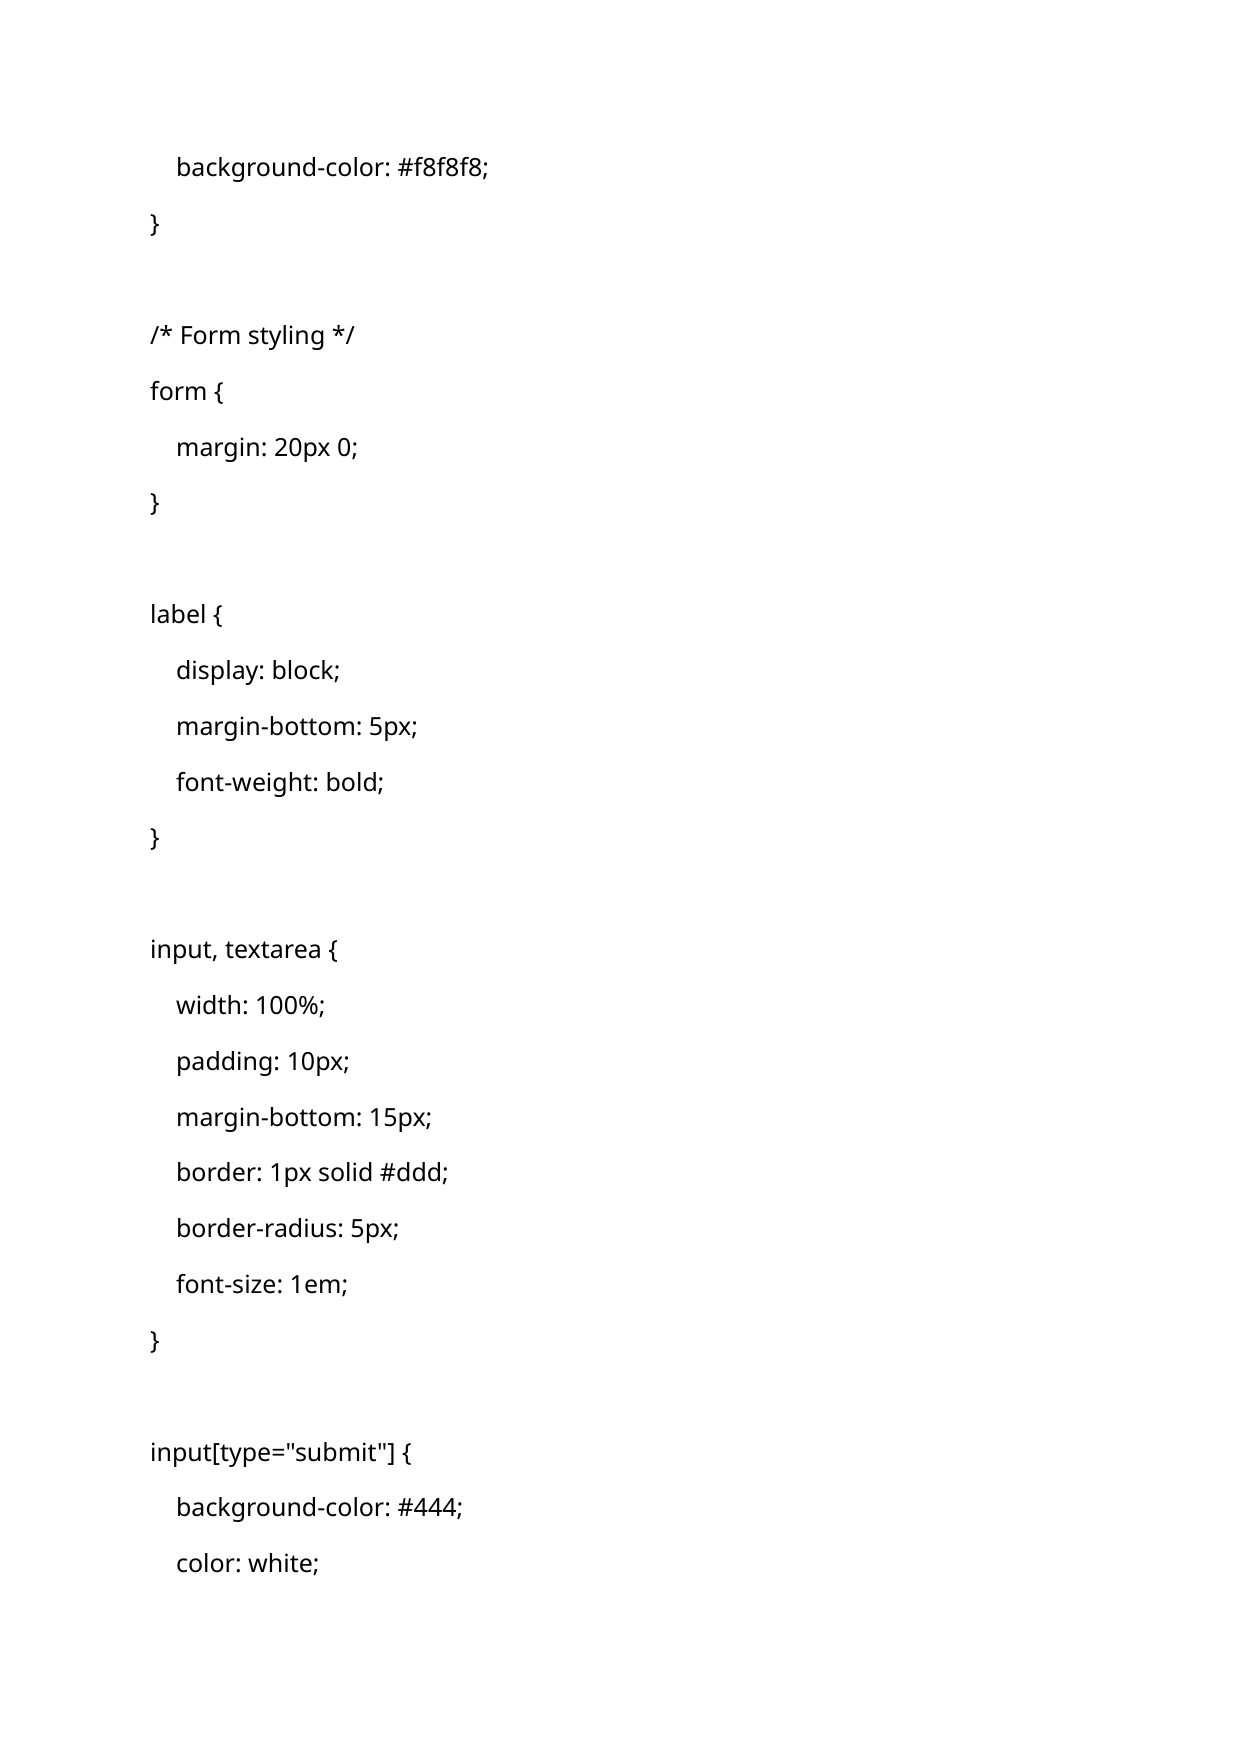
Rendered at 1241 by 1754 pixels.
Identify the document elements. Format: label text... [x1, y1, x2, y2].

text input[type="submit"] { [150, 1434, 1090, 1468]
text color: white; [150, 1546, 1090, 1580]
text } [150, 820, 1090, 854]
text margin-bottom: 5px; [150, 708, 1090, 742]
text font-weight: bold; [150, 764, 1090, 798]
text margin: 20px 0; [150, 429, 1090, 463]
text font-size: 1em; [150, 1267, 1090, 1301]
text border: 1px solid #ddd; [150, 1155, 1090, 1189]
text display: block; [150, 652, 1090, 687]
text width: 100%; [150, 987, 1090, 1022]
text border-radius: 5px; [150, 1211, 1090, 1245]
text background-color: #f8f8f8; [150, 150, 1090, 184]
text label { [150, 597, 1090, 631]
text /* Form styling */ [150, 317, 1090, 352]
text margin-bottom: 15px; [150, 1099, 1090, 1133]
text } [150, 1322, 1090, 1357]
text } [150, 206, 1090, 240]
text input, textarea { [150, 932, 1090, 966]
text } [150, 485, 1090, 519]
text padding: 10px; [150, 1043, 1090, 1077]
text background-color: #444; [150, 1490, 1090, 1524]
text form { [150, 373, 1090, 407]
